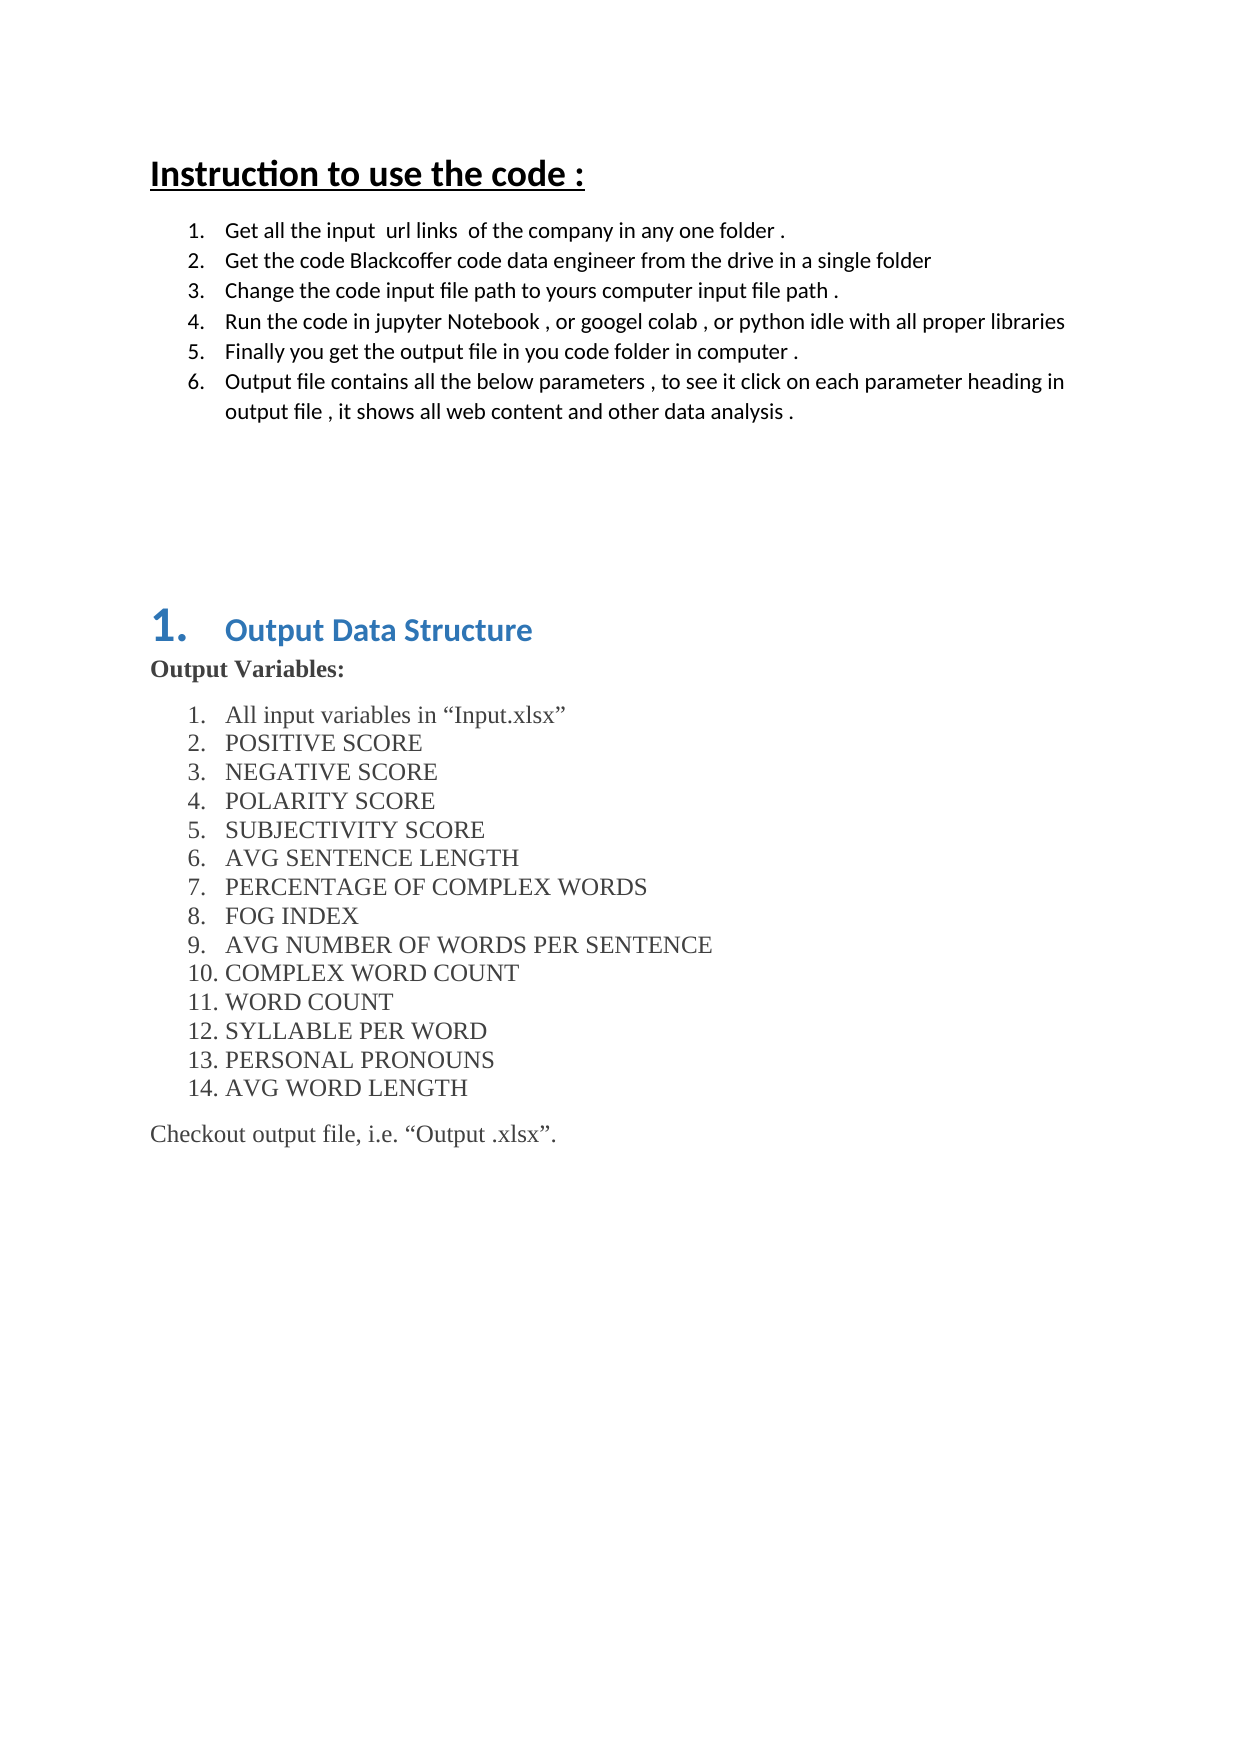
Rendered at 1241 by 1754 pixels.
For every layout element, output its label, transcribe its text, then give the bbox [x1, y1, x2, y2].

list Get all the input url links of the company in any one folder . [187, 216, 1090, 244]
text Instruction to use the code : [150, 150, 1090, 196]
list SYLLABLE PER WORD [187, 1016, 1090, 1045]
list AVG NUMBER OF WORDS PER SENTENCE [187, 930, 1090, 958]
list SUBJECTIVITY SCORE [187, 815, 1090, 843]
list POSITIVE SCORE [187, 728, 1090, 757]
list Output Data Structure [150, 593, 1090, 654]
list PERCENTAGE OF COMPLEX WORDS [187, 872, 1090, 901]
list AVG SENTENCE LENGTH [187, 843, 1090, 872]
list FOG INDEX [187, 901, 1090, 930]
list Output file contains all the below parameters , to see it click on each parameter heading in output file , it shows all web content and other data analysis . [187, 367, 1090, 425]
list PERSONAL PRONOUNS [187, 1045, 1090, 1073]
list Finally you get the output file in you code folder in computer . [187, 337, 1090, 365]
text Output Variables: [150, 654, 1090, 683]
list AVG WORD LENGTH [187, 1073, 1090, 1102]
text Checkout output file, i.e. “Output .xlsx”. [150, 1119, 1090, 1148]
list WORD COUNT [187, 987, 1090, 1016]
list COMPLEX WORD COUNT [187, 958, 1090, 987]
list NEGATIVE SCORE [187, 757, 1090, 786]
list Change the code input file path to yours computer input file path . [187, 277, 1090, 304]
list Run the code in jupyter Notebook , or googel colab , or python idle with all proper libraries [187, 307, 1090, 335]
list Get the code Blackcoffer code data engineer from the drive in a single folder [187, 246, 1090, 274]
list All input variables in “Input.xlsx” [187, 700, 1090, 728]
list POLARITY SCORE [187, 786, 1090, 815]
